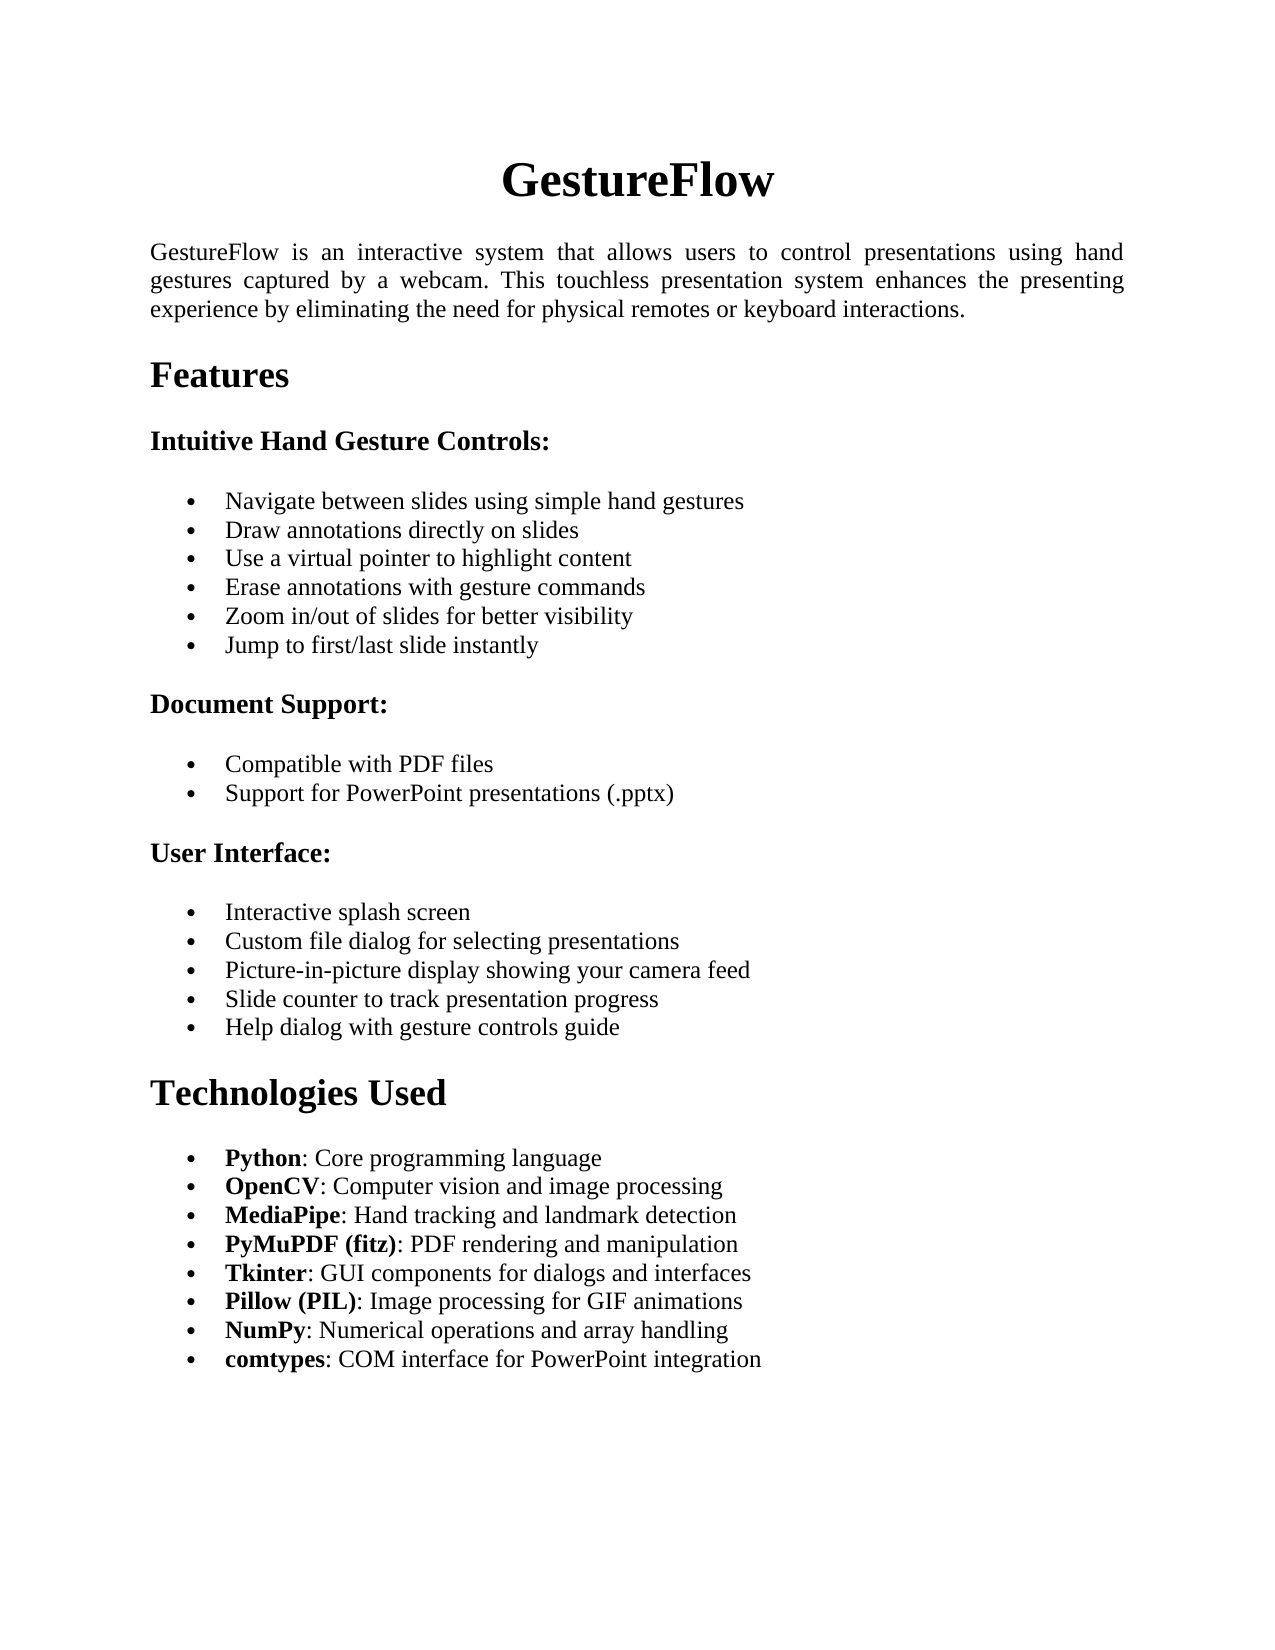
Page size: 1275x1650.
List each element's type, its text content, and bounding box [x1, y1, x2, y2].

text User Interface: [150, 836, 1125, 868]
list NumPy: Numerical operations and array handling [187, 1315, 1125, 1344]
list Pillow (PIL): Image processing for GIF animations [187, 1286, 1125, 1315]
text Features [150, 352, 1125, 395]
text Technologies Used [150, 1070, 1125, 1113]
text GestureFlow is an interactive system that allows users to control presentations using hand gestures captured by a webcam. This touchless presentation system enhances the presenting experience by eliminating the need for physical remotes or keyboard interactions. [150, 237, 1125, 323]
list comtypes: COM interface for PowerPoint integration [187, 1344, 1125, 1373]
list Support for PowerPoint presentations (.pptx) [187, 778, 1125, 807]
list OpenCV: Computer vision and image processing [187, 1171, 1125, 1200]
list MediaPipe: Hand tracking and landmark detection [187, 1200, 1125, 1229]
list Python: Core programming language [187, 1143, 1125, 1171]
text Document Support: [150, 688, 1125, 720]
list Tkinter: GUI components for dialogs and interfaces [187, 1258, 1125, 1286]
list Jump to first/last slide instantly [187, 630, 1125, 658]
list Use a virtual pointer to highlight content [187, 543, 1125, 572]
list Zoom in/out of slides for better visibility [187, 601, 1125, 630]
list Custom file dialog for selecting presentations [187, 926, 1125, 955]
text Intuitive Hand Gesture Controls: [150, 424, 1125, 457]
list Picture-in-picture display showing your camera feed [187, 955, 1125, 984]
list Interactive splash screen [187, 897, 1125, 926]
list Slide counter to track presentation progress [187, 984, 1125, 1012]
list Help dialog with gesture controls guide [187, 1012, 1125, 1041]
list Erase annotations with gesture commands [187, 572, 1125, 601]
list Draw annotations directly on slides [187, 515, 1125, 543]
text GestureFlow [150, 150, 1125, 207]
list Compatible with PDF files [187, 749, 1125, 778]
list Navigate between slides using simple hand gestures [187, 486, 1125, 515]
list PyMuPDF (fitz): PDF rendering and manipulation [187, 1229, 1125, 1258]
